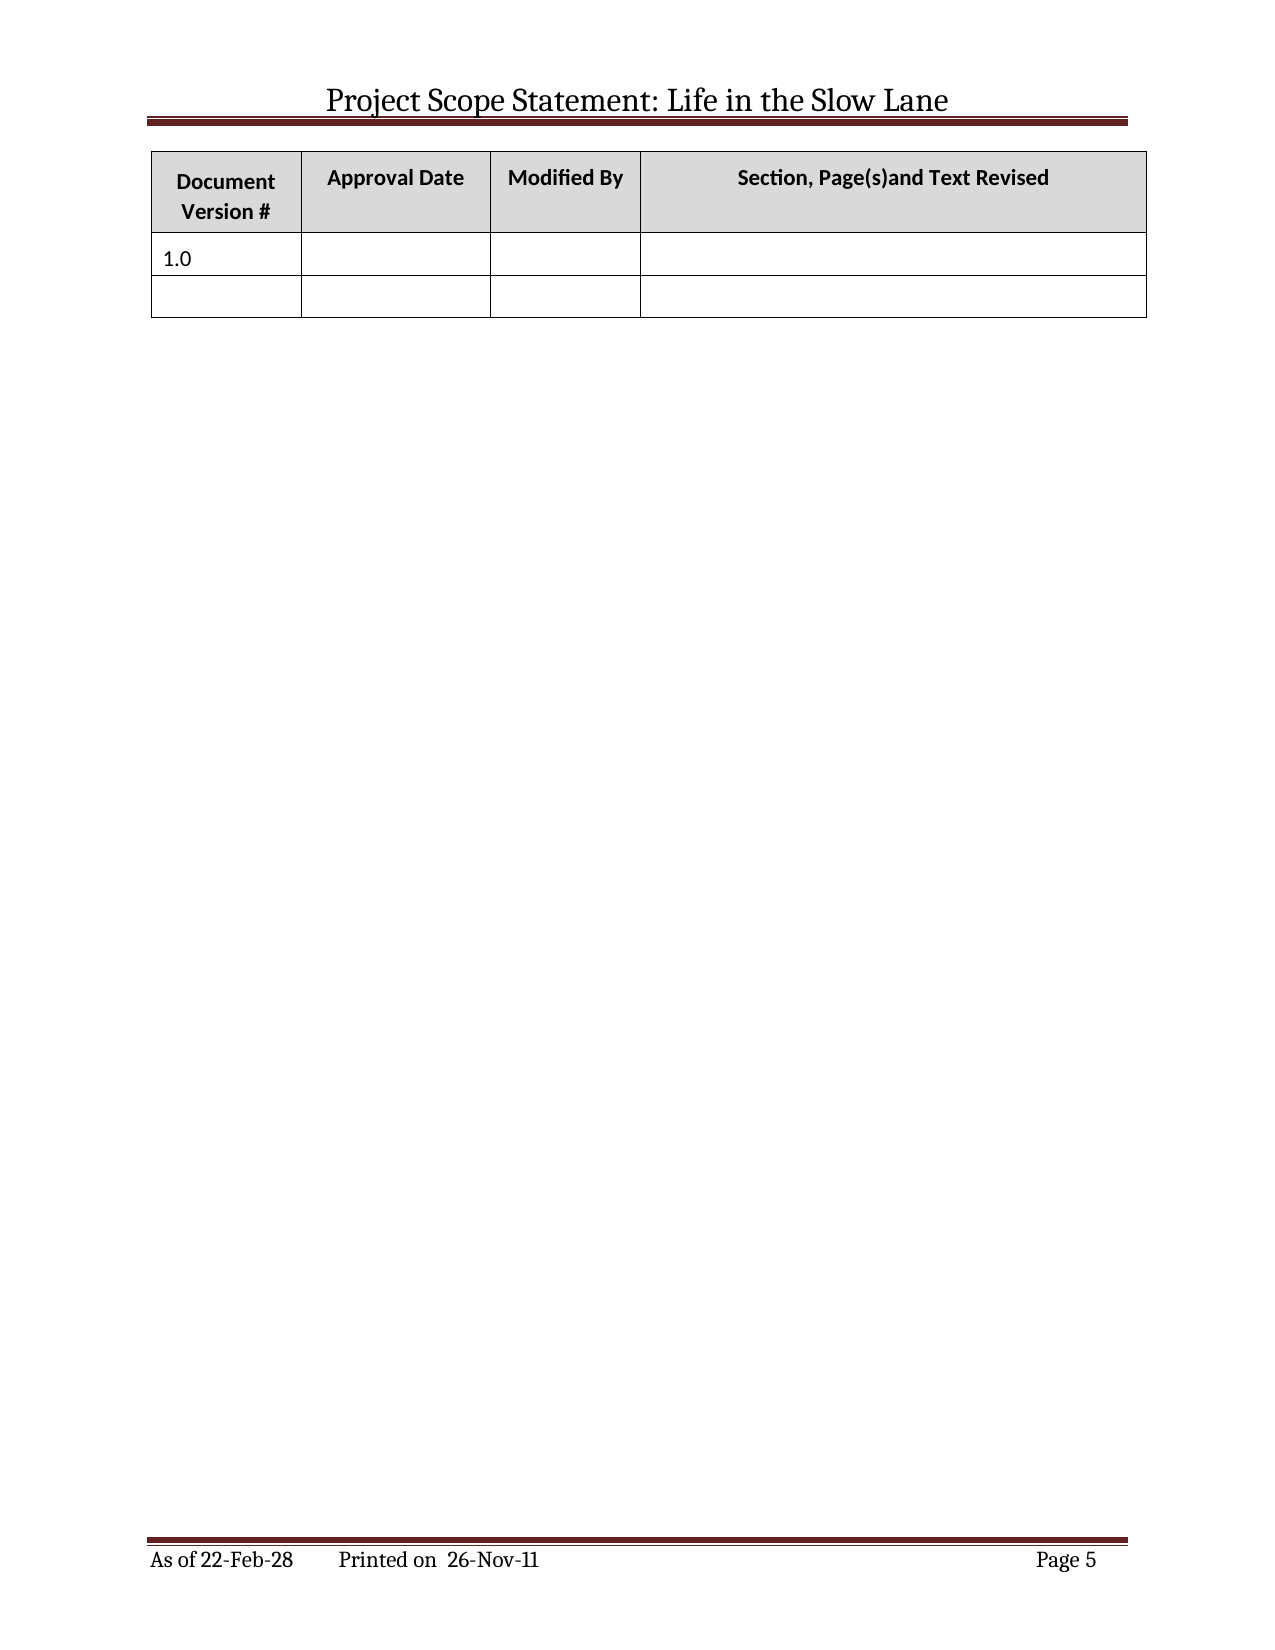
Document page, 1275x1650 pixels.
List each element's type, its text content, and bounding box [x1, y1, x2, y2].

table_cell [152, 276, 301, 317]
table_header Section, Page(s)and Text Revised [641, 152, 1146, 232]
table_cell 1.0 [152, 233, 301, 274]
table_cell [641, 233, 1146, 274]
table_cell [641, 276, 1146, 317]
table_cell [302, 233, 490, 274]
table_cell [491, 276, 640, 317]
table_header Approval Date [302, 152, 490, 232]
table_header Document Version # [152, 152, 301, 232]
table_cell [491, 233, 640, 274]
table_cell [302, 276, 490, 317]
table_header Modified By [491, 152, 640, 232]
